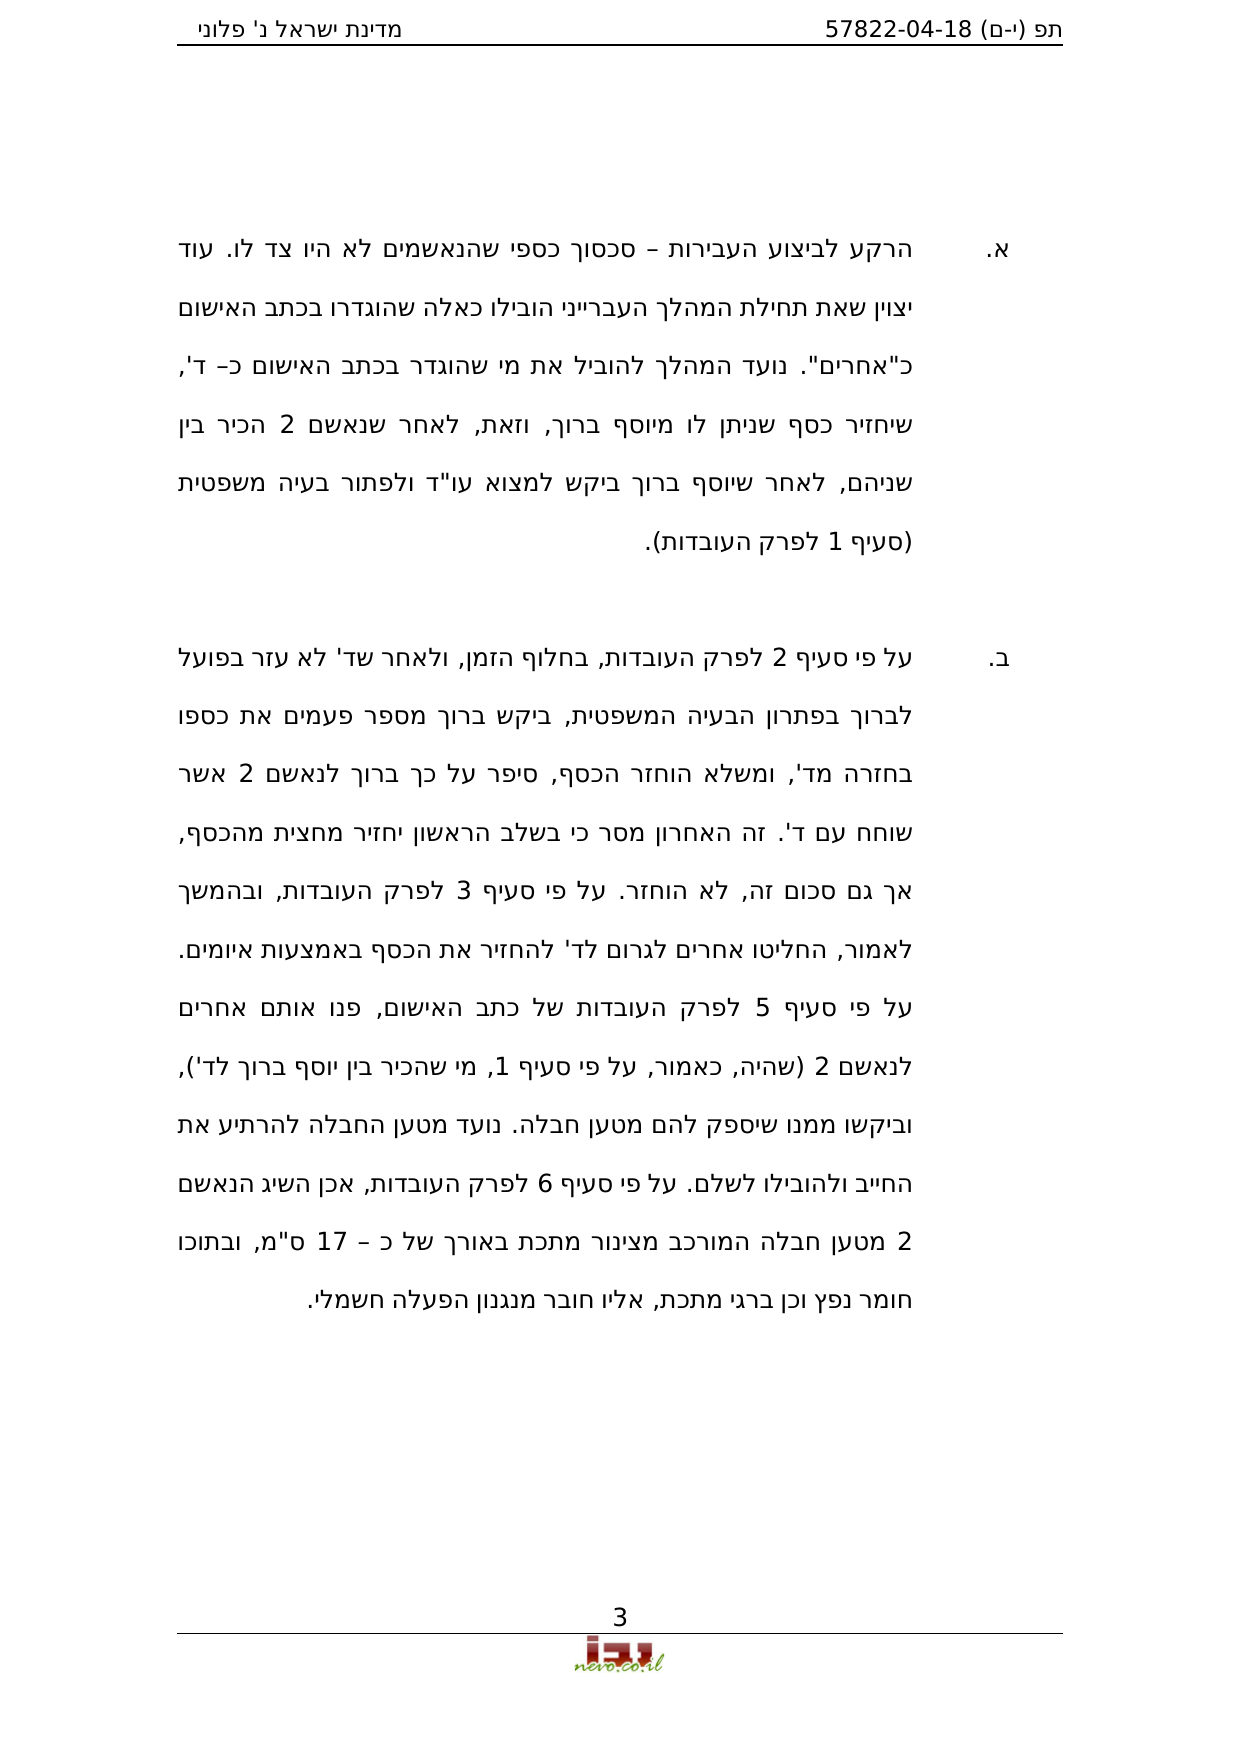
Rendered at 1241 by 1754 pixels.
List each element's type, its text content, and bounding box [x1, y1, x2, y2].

text ב. על פי סעיף 2 לפרק העובדות, בחלוף הזמן, ולאחר שד' לא עזר בפועל לברוך בפתרון הבעיה המשפטית, ביקש ברוך מספר פעמים את כספו בחזרה מד', ומשלא הוחזר הכסף, סיפר על כך ברוך לנאשם 2 אשר שוחח עם ד'. זה האחרון מסר כי בשלב הראשון יחזיר מחצית מהכסף, אך גם סכום זה, לא הוחזר. על פי סעיף 3 לפרק העובדות, ובהמשך לאמור, החליטו אחרים לגרום לד' להחזיר את הכסף באמצעות איומים. על פי סעיף 5 לפרק העובדות של כתב האישום, פנו אותם אחרים לנאשם 2 (שהיה, כאמור, על פי סעיף 1, מי שהכיר בין יוסף ברוך לד'), וביקשו ממנו שיספק להם מטען חבלה. נועד מטען החבלה להרתיע את החייב ולהובילו לשלם. על פי סעיף 6 לפרק העובדות, אכן השיג הנאשם 2 מטען חבלה המורכב מצינור מתכת באורך של כ – 17 ס"מ, ובתוכו חומר נפץ וכן ברגי מתכת, אליו חובר מנגנון הפעלה חשמלי. [177, 643, 1010, 1315]
text א. הרקע לביצוע העבירות – סכסוך כספי שהנאשמים לא היו צד לו. עוד יצוין שאת תחילת המהלך העברייני הובילו כאלה שהוגדרו בכתב האישום כ"אחרים". נועד המהלך להוביל את מי שהוגדר בכתב האישום כ– ד', שיחזיר כסף שניתן לו מיוסף ברוך, וזאת, לאחר שנאשם 2 הכיר בין שניהם, לאחר שיוסף ברוך ביקש למצוא עו"ד ולפתור בעיה משפטית (סעיף 1 לפרק העובדות). [177, 235, 1010, 556]
picture [574, 1635, 666, 1673]
